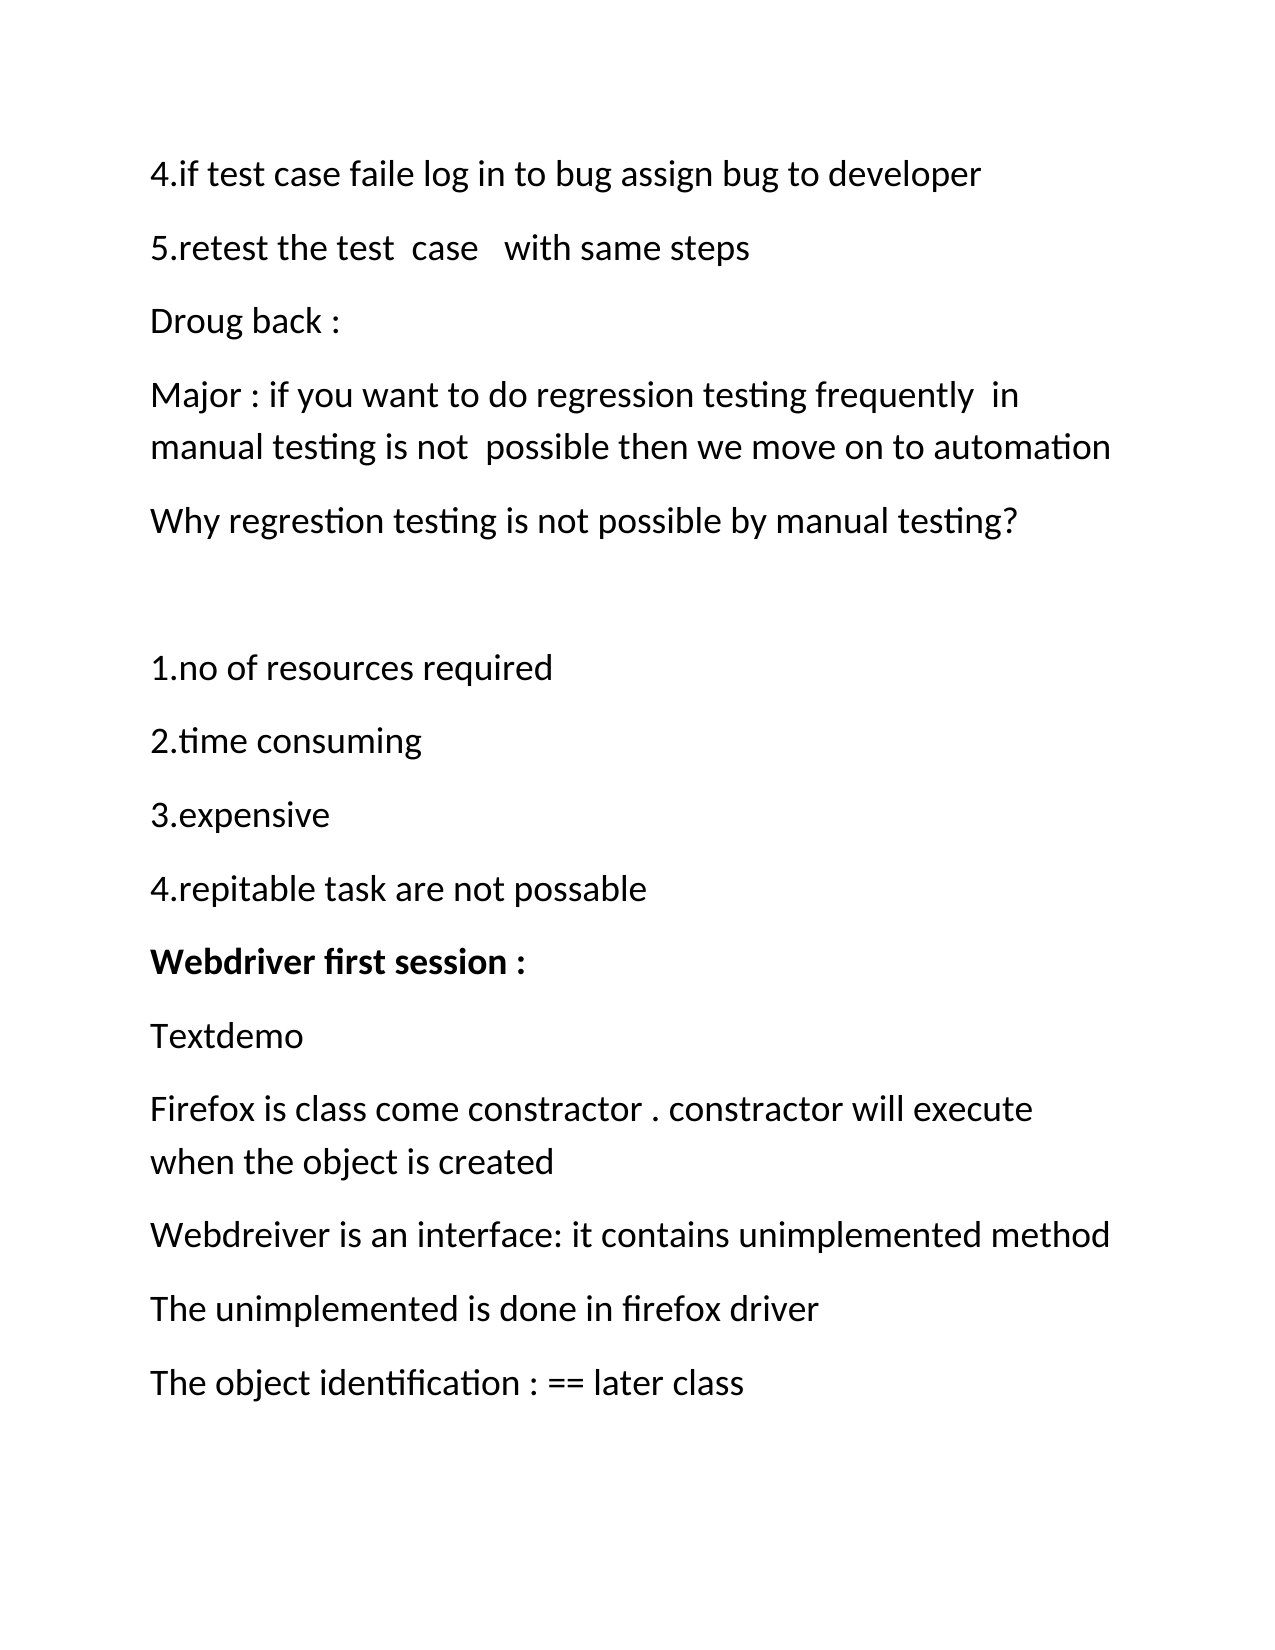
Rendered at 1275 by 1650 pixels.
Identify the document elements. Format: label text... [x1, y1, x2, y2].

text Why regrestion testing is not possible by manual testing? [150, 497, 1125, 543]
text 4.repitable task are not possable [150, 864, 1125, 910]
text The unimplemented is done in firefox driver [150, 1285, 1125, 1331]
text Textdemo [150, 1012, 1125, 1057]
text 4.if test case faile log in to bug assign bug to developer [150, 150, 1125, 196]
text Webdriver first session : [150, 938, 1125, 984]
text Droug back : [150, 297, 1125, 343]
text Major : if you want to do regression testing frequently in manual testing is not possible then we move on to automation [150, 371, 1125, 469]
text 5.retest the test case with same steps [150, 223, 1125, 269]
text Webdreiver is an interface: it contains unimplemented method [150, 1211, 1125, 1257]
text The object identification : == later class [150, 1358, 1125, 1404]
text Firefox is class come constractor . constractor will execute when the object is created [150, 1085, 1125, 1184]
text 1.no of resources required [150, 644, 1125, 690]
text 3.expensive [150, 791, 1125, 837]
text 2.time consuming [150, 717, 1125, 763]
